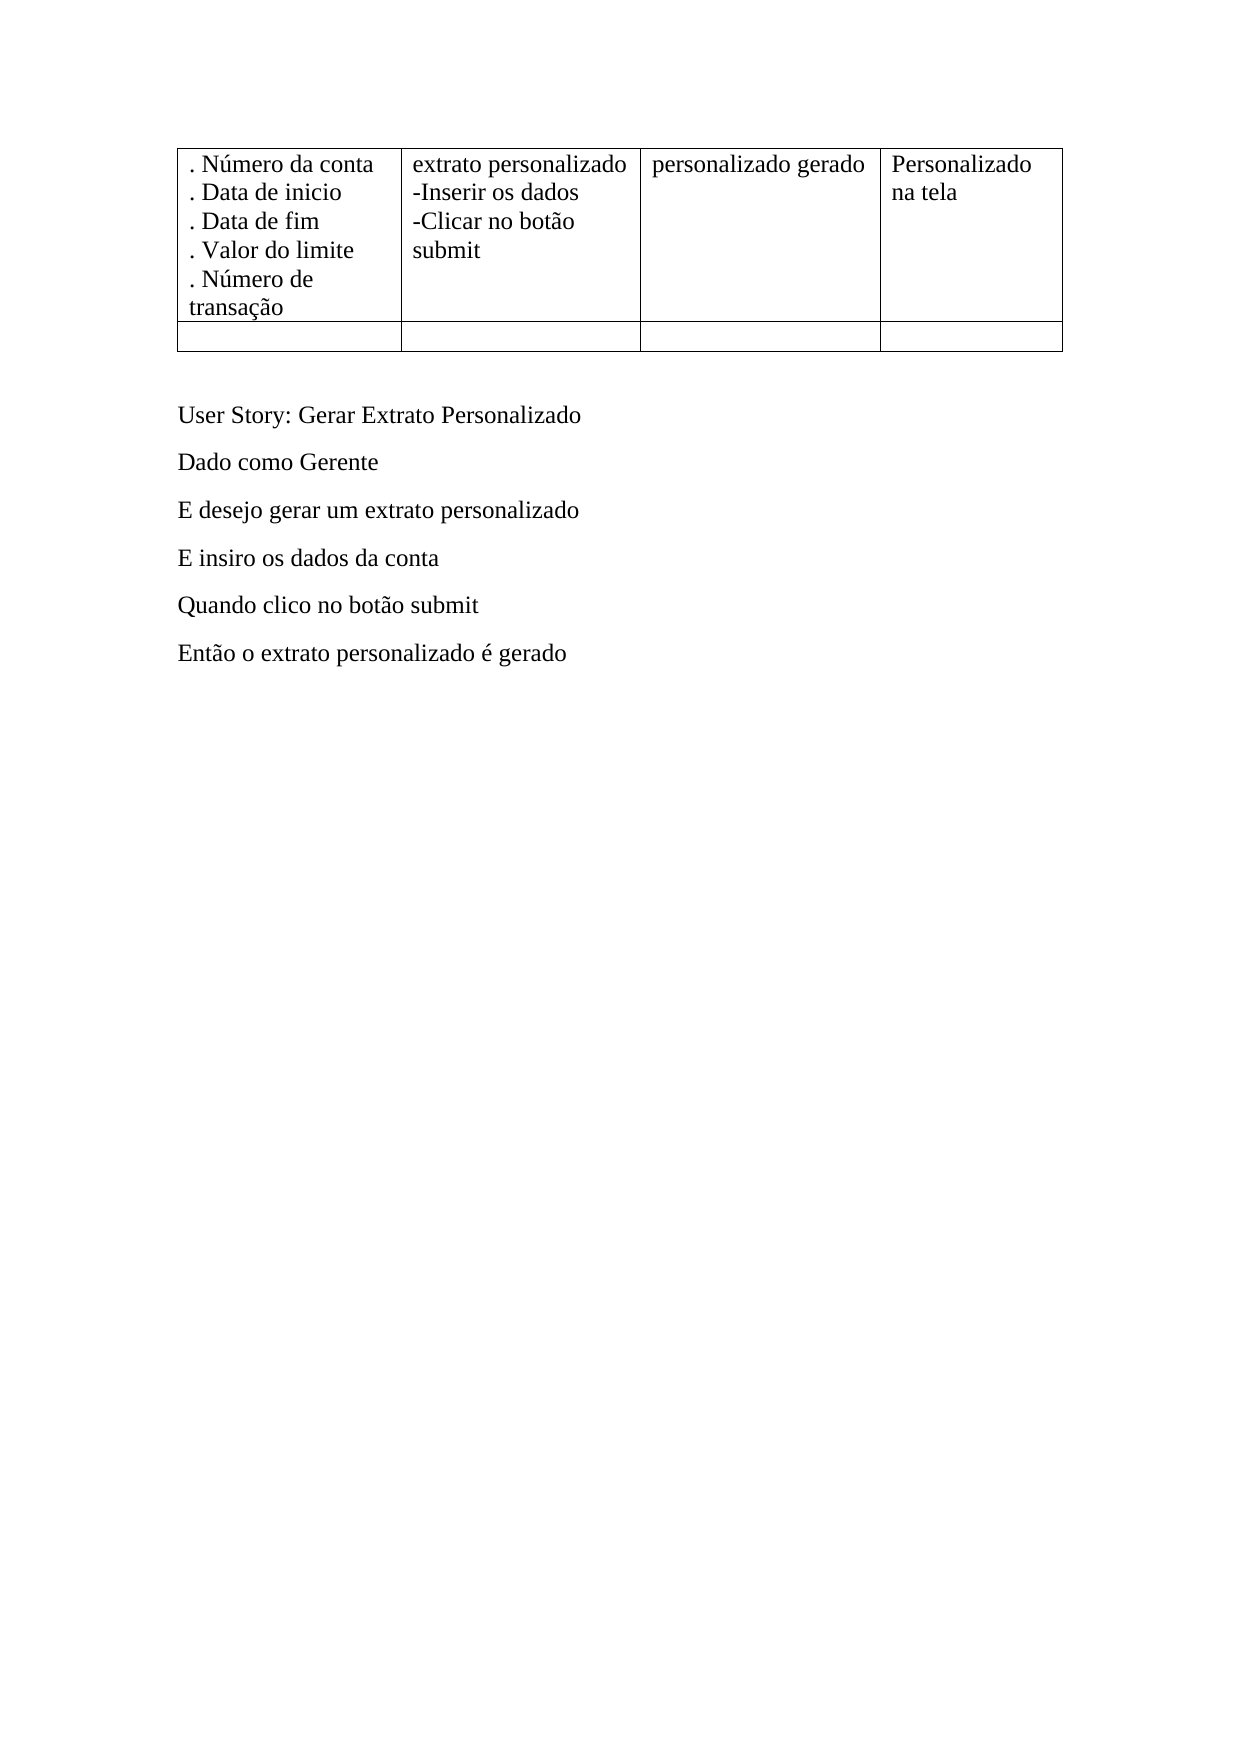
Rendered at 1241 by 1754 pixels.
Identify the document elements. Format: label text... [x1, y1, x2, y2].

table_cell [881, 322, 1062, 351]
table_cell [178, 322, 401, 351]
table_cell [641, 322, 880, 351]
text Quando clico no botão submit [177, 591, 1063, 619]
text E insiro os dados da conta [177, 543, 1063, 572]
table_cell [402, 322, 640, 351]
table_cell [178, 149, 401, 321]
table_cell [402, 149, 640, 321]
text User Story: Gerar Extrato Personalizado [177, 400, 1063, 428]
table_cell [641, 149, 880, 321]
text E desejo gerar um extrato personalizado [177, 495, 1063, 524]
text Dado como Gerente [177, 447, 1063, 476]
text Então o extrato personalizado é gerado [177, 638, 1063, 667]
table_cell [881, 149, 1062, 321]
